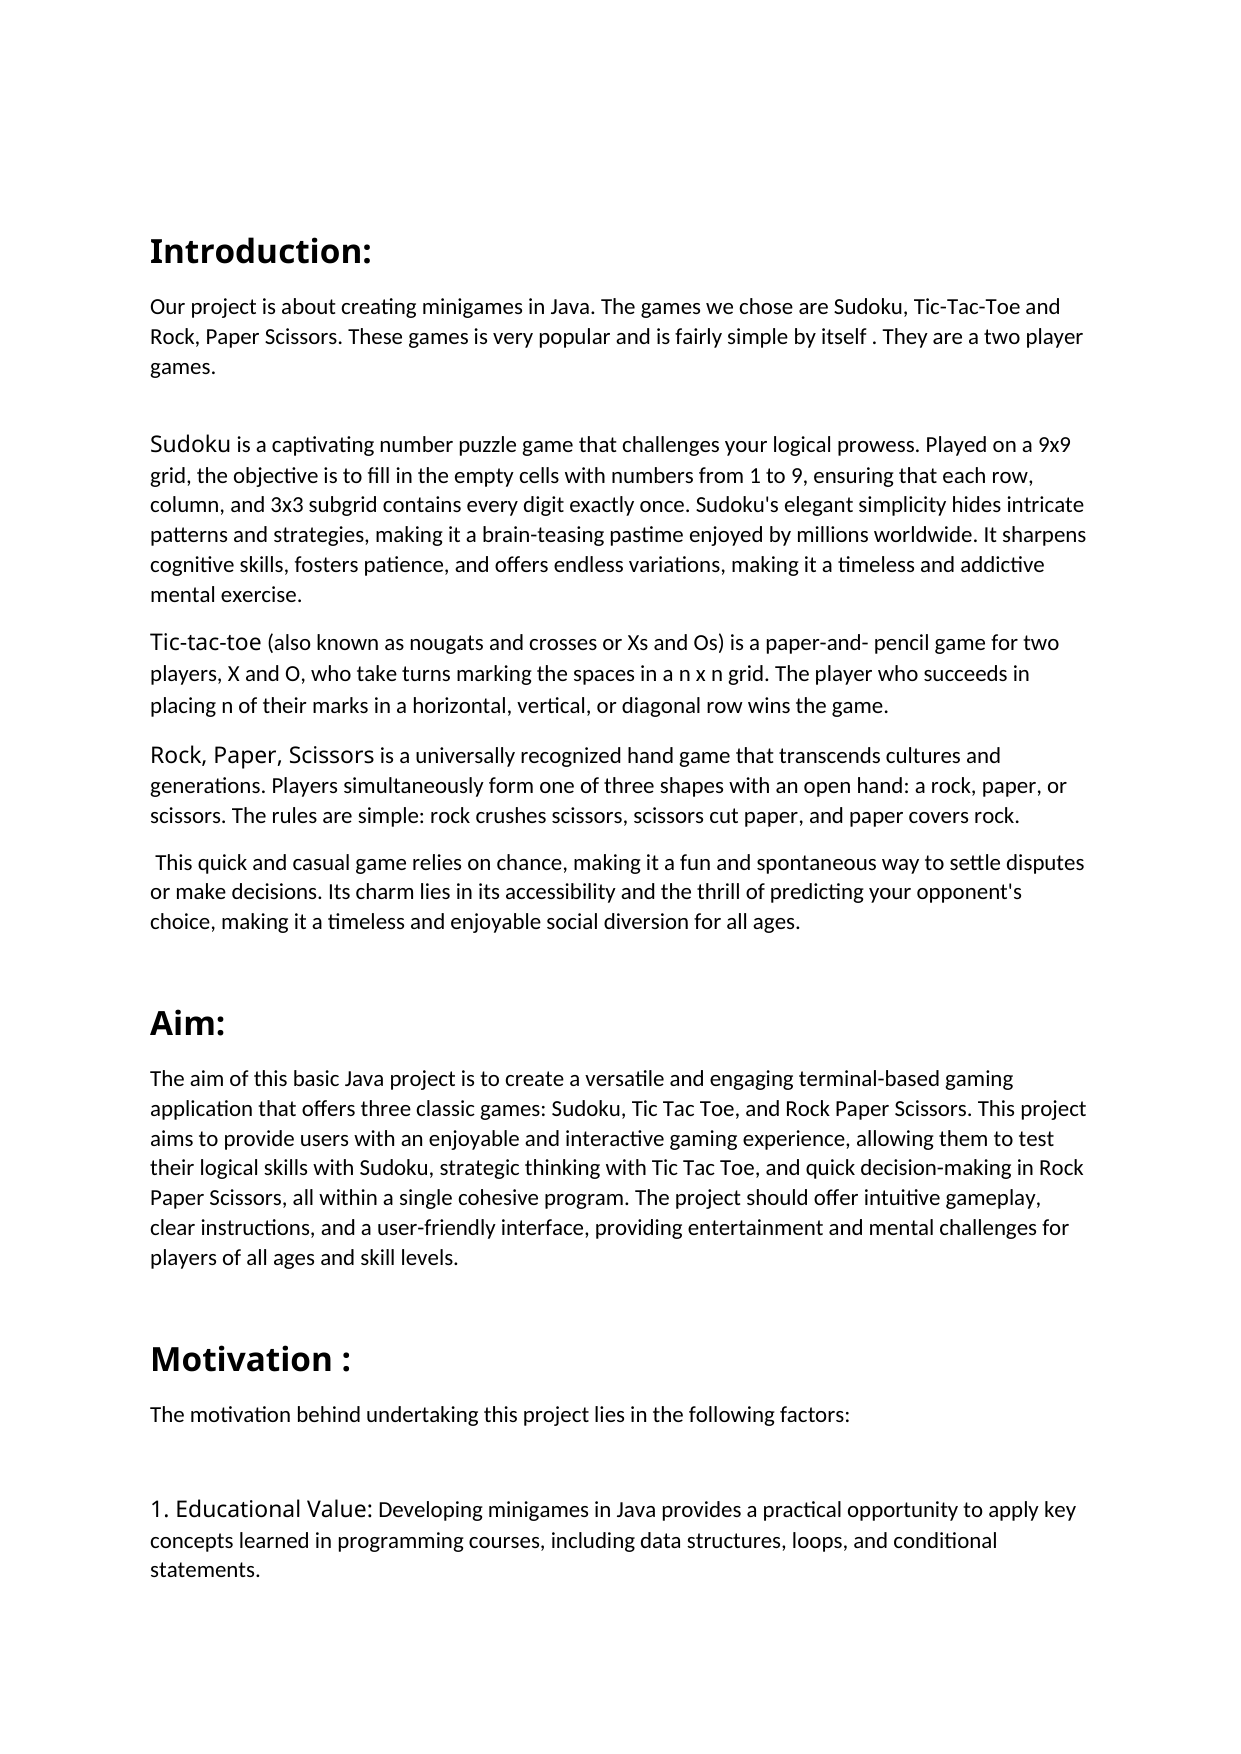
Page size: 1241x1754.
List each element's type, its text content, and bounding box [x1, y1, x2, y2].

text The motivation behind undertaking this project lies in the following factors: [150, 1400, 1090, 1428]
text Introduction: [150, 228, 1090, 273]
text Our project is about creating minigames in Java. The games we chose are Sudoku, Tic-Tac-Toe and Rock, Paper Scissors. These games is very popular and is fairly simple by itself . They are a two player games. [150, 292, 1090, 380]
text Motivation : [150, 1335, 1090, 1381]
text Aim: [150, 1000, 1090, 1045]
text Rock, Paper, Scissors is a universally recognized hand game that transcends cultures and generations. Players simultaneously form one of three shapes with an open hand: a rock, paper, or scissors. The rules are simple: rock crushes scissors, scissors cut paper, and paper covers rock. [150, 739, 1090, 829]
text The aim of this basic Java project is to create a versatile and engaging terminal-based gaming application that offers three classic games: Sudoku, Tic Tac Toe, and Rock Paper Scissors. This project aims to provide users with an enjoyable and interactive gaming experience, allowing them to test their logical skills with Sudoku, strategic thinking with Tic Tac Toe, and quick decision-making in Rock Paper Scissors, all within a single cohesive program. The project should offer intuitive gameplay, clear instructions, and a user-friendly interface, providing entertainment and mental challenges for players of all ages and skill levels. [150, 1064, 1090, 1271]
text Sudoku is a captivating number puzzle game that challenges your logical prowess. Played on a 9x9 grid, the objective is to fill in the empty cells with numbers from 1 to 9, ensuring that each row, column, and 3x3 subgrid contains every digit exactly once. Sudoku's elegant simplicity hides intricate patterns and strategies, making it a brain-teasing pastime enjoyed by millions worldwide. It sharpens cognitive skills, fosters patience, and offers endless variations, making it a timeless and addictive mental exercise. [150, 398, 1090, 608]
text This quick and casual game relies on chance, making it a fun and spontaneous way to settle disputes or make decisions. Its charm lies in its accessibility and the thrill of predicting your opponent's choice, making it a timeless and enjoyable social diversion for all ages. [150, 848, 1090, 935]
text Tic-tac-toe (also known as nougats and crosses or Xs and Os) is a paper-and- pencil game for two players, X and O, who take turns marking the spaces in a n x n grid. The player who succeeds in placing n of their marks in a horizontal, vertical, or diagonal row wins the game. [150, 626, 1090, 720]
